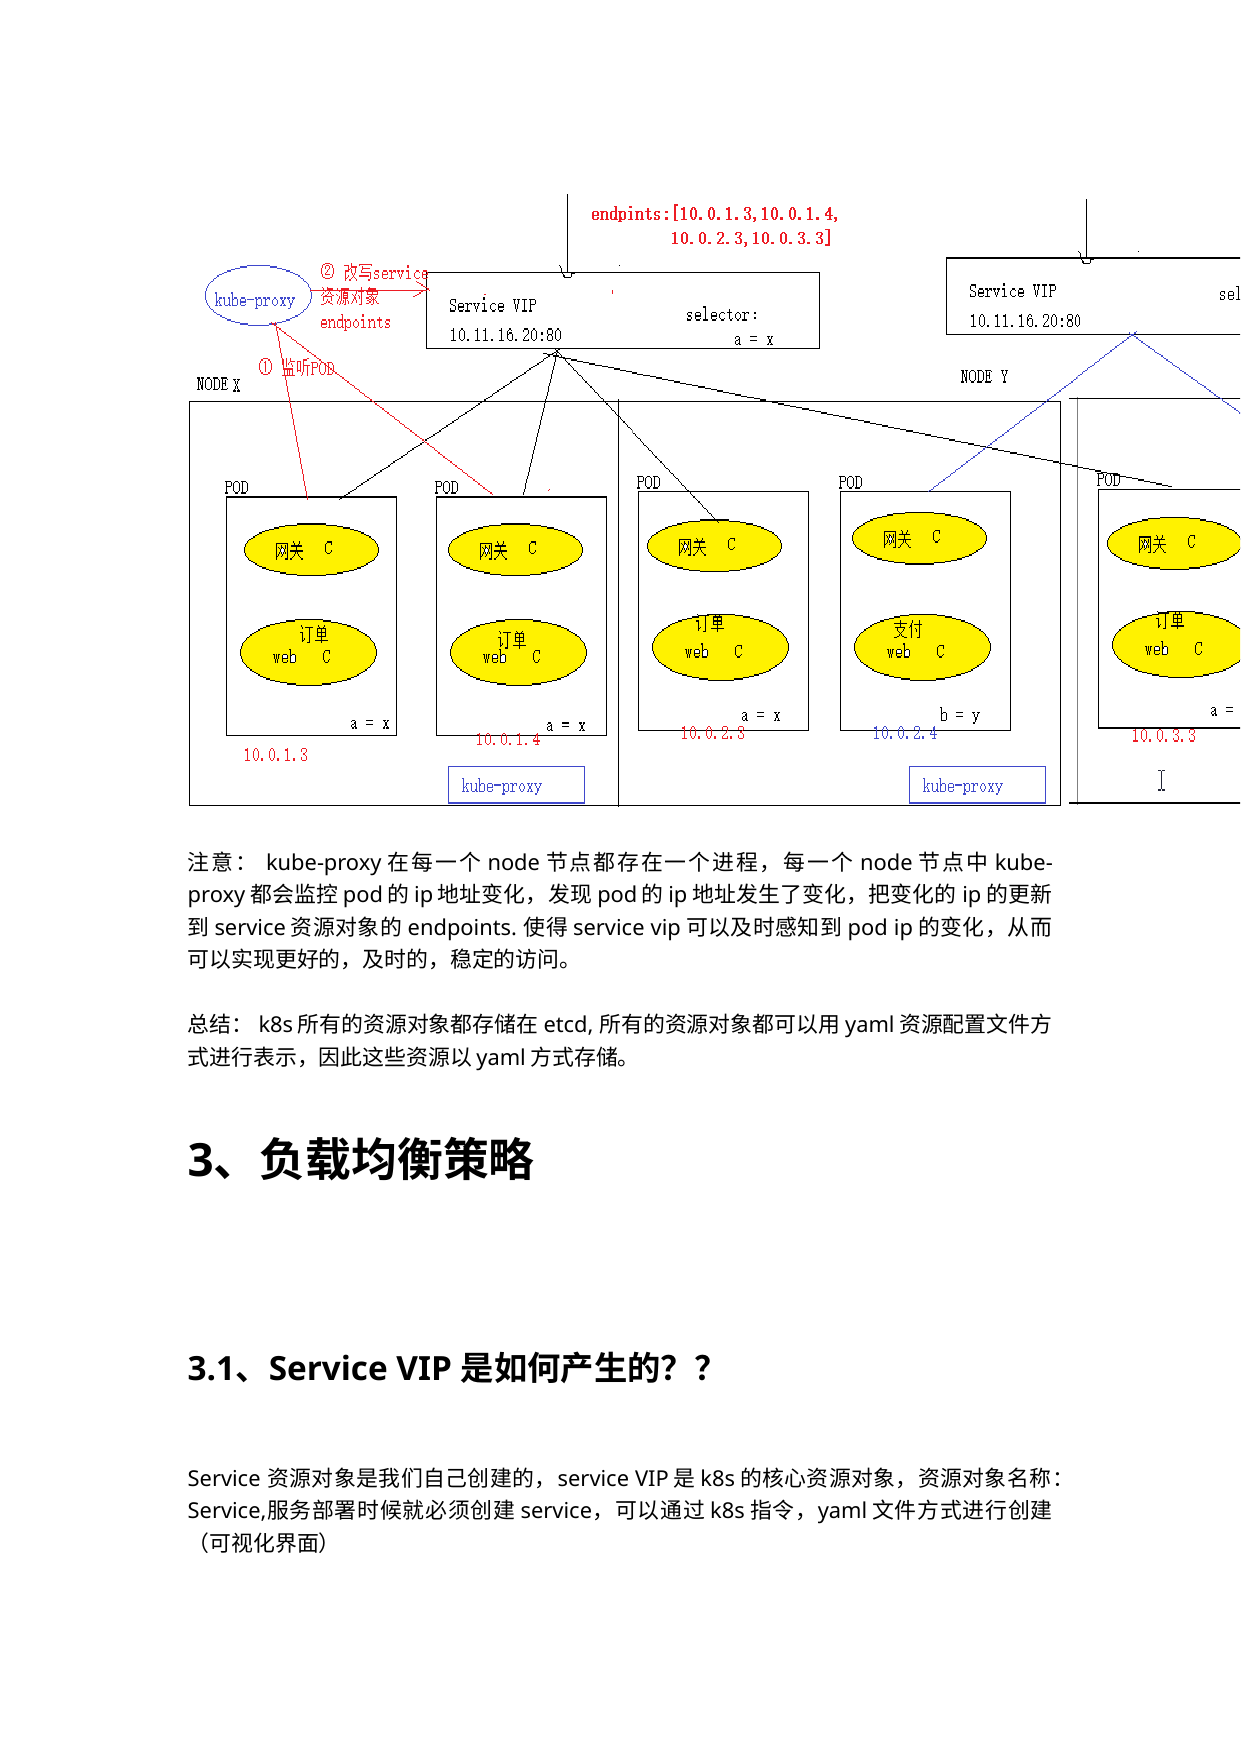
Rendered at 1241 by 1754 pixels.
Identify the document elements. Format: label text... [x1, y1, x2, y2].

text Service 资源对象是我们自己创建的，service VIP是k8s的核心资源对象，资源对象名称：Service,服务部署时候就必须创建service，可以通过k8s指令，yaml文件方式进行创建（可视化界面） [187, 1460, 1053, 1558]
picture [187, 162, 1241, 817]
subtitle 3、负载均衡策略 [187, 1107, 1053, 1205]
text 注意： kube-proxy在每一个node节点都存在一个进程，每一个node节点中kube-proxy都会监控pod的ip地址变化，发现pod的ip地址发生了变化，把变化的ip的更新到service资源对象的endpoints. 使得service vip可以及时感知到pod ip的变化，从而可以实现更好的，及时的，稳定的访问。 [187, 844, 1053, 974]
subtitle 3.1、Service VIP 是如何产生的？？ [187, 1333, 1053, 1398]
text 总结： k8s所有的资源对象都存储在etcd, 所有的资源对象都可以用yaml资源配置文件方式进行表示，因此这些资源以yaml方式存储。 [187, 1007, 1053, 1072]
